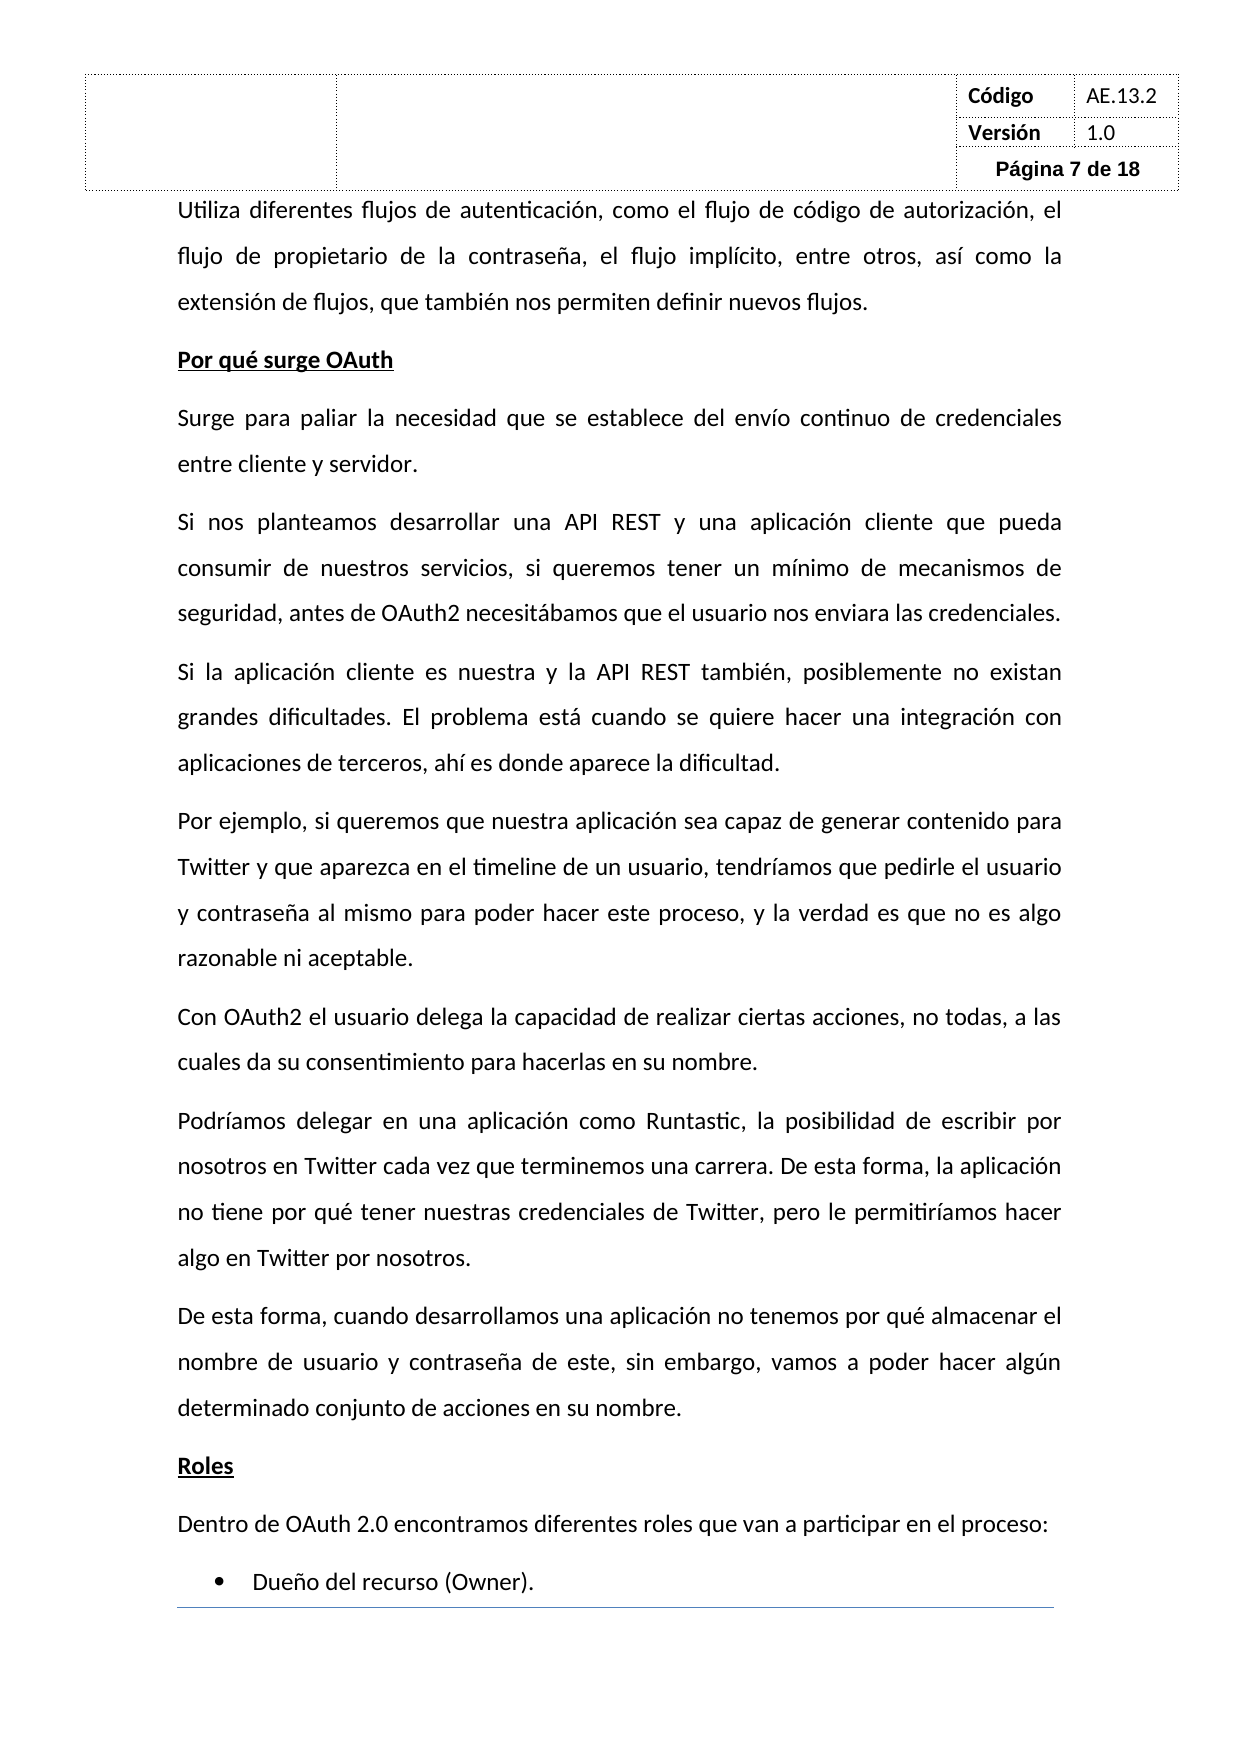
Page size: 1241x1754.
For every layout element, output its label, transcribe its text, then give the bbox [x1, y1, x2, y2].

text Podríamos delegar en una aplicación como Runtastic, la posibilidad de escribir por nosotros en Twitter cada vez que terminemos una carrera. De esta forma, la aplicación no tiene por qué tener nuestras credenciales de Twitter, pero le permitiríamos hacer algo en Twitter por nosotros. [177, 1105, 1063, 1272]
text Si nos planteamos desarrollar una API REST y una aplicación cliente que pueda consumir de nuestros servicios, si queremos tener un mínimo de mecanismos de seguridad, antes de OAuth2 necesitábamos que el usuario nos enviara las credenciales. [177, 506, 1063, 628]
text Con OAuth2 el usuario delega la capacidad de realizar ciertas acciones, no todas, a las cuales da su consentimiento para hacerlas en su nombre. [177, 1001, 1063, 1077]
text Utiliza diferentes flujos de autenticación, como el flujo de código de autorización, el flujo de propietario de la contraseña, el flujo implícito, entre otros, así como la extensión de flujos, que también nos permiten definir nuevos flujos. [177, 194, 1063, 316]
list Dueño del recurso (Owner). [215, 1566, 1063, 1597]
text Por ejemplo, si queremos que nuestra aplicación sea capaz de generar contenido para Twitter y que aparezca en el timeline de un usuario, tendríamos que pedirle el usuario y contraseña al mismo para poder hacer este proceso, y la verdad es que no es algo razonable ni aceptable. [177, 805, 1063, 973]
text Surge para paliar la necesidad que se establece del envío continuo de credenciales entre cliente y servidor. [177, 402, 1063, 478]
text Si la aplicación cliente es nuestra y la API REST también, posiblemente no existan grandes dificultades. El problema está cuando se quiere hacer una integración con aplicaciones de terceros, ahí es donde aparece la dificultad. [177, 656, 1063, 778]
text Por qué surge OAuth [177, 344, 1063, 374]
text De esta forma, cuando desarrollamos una aplicación no tenemos por qué almacenar el nombre de usuario y contraseña de este, sin embargo, vamos a poder hacer algún determinado conjunto de acciones en su nombre. [177, 1300, 1063, 1422]
text Dentro de OAuth 2.0 encontramos diferentes roles que van a participar en el proceso: [177, 1508, 1063, 1539]
text Roles [177, 1450, 1063, 1480]
